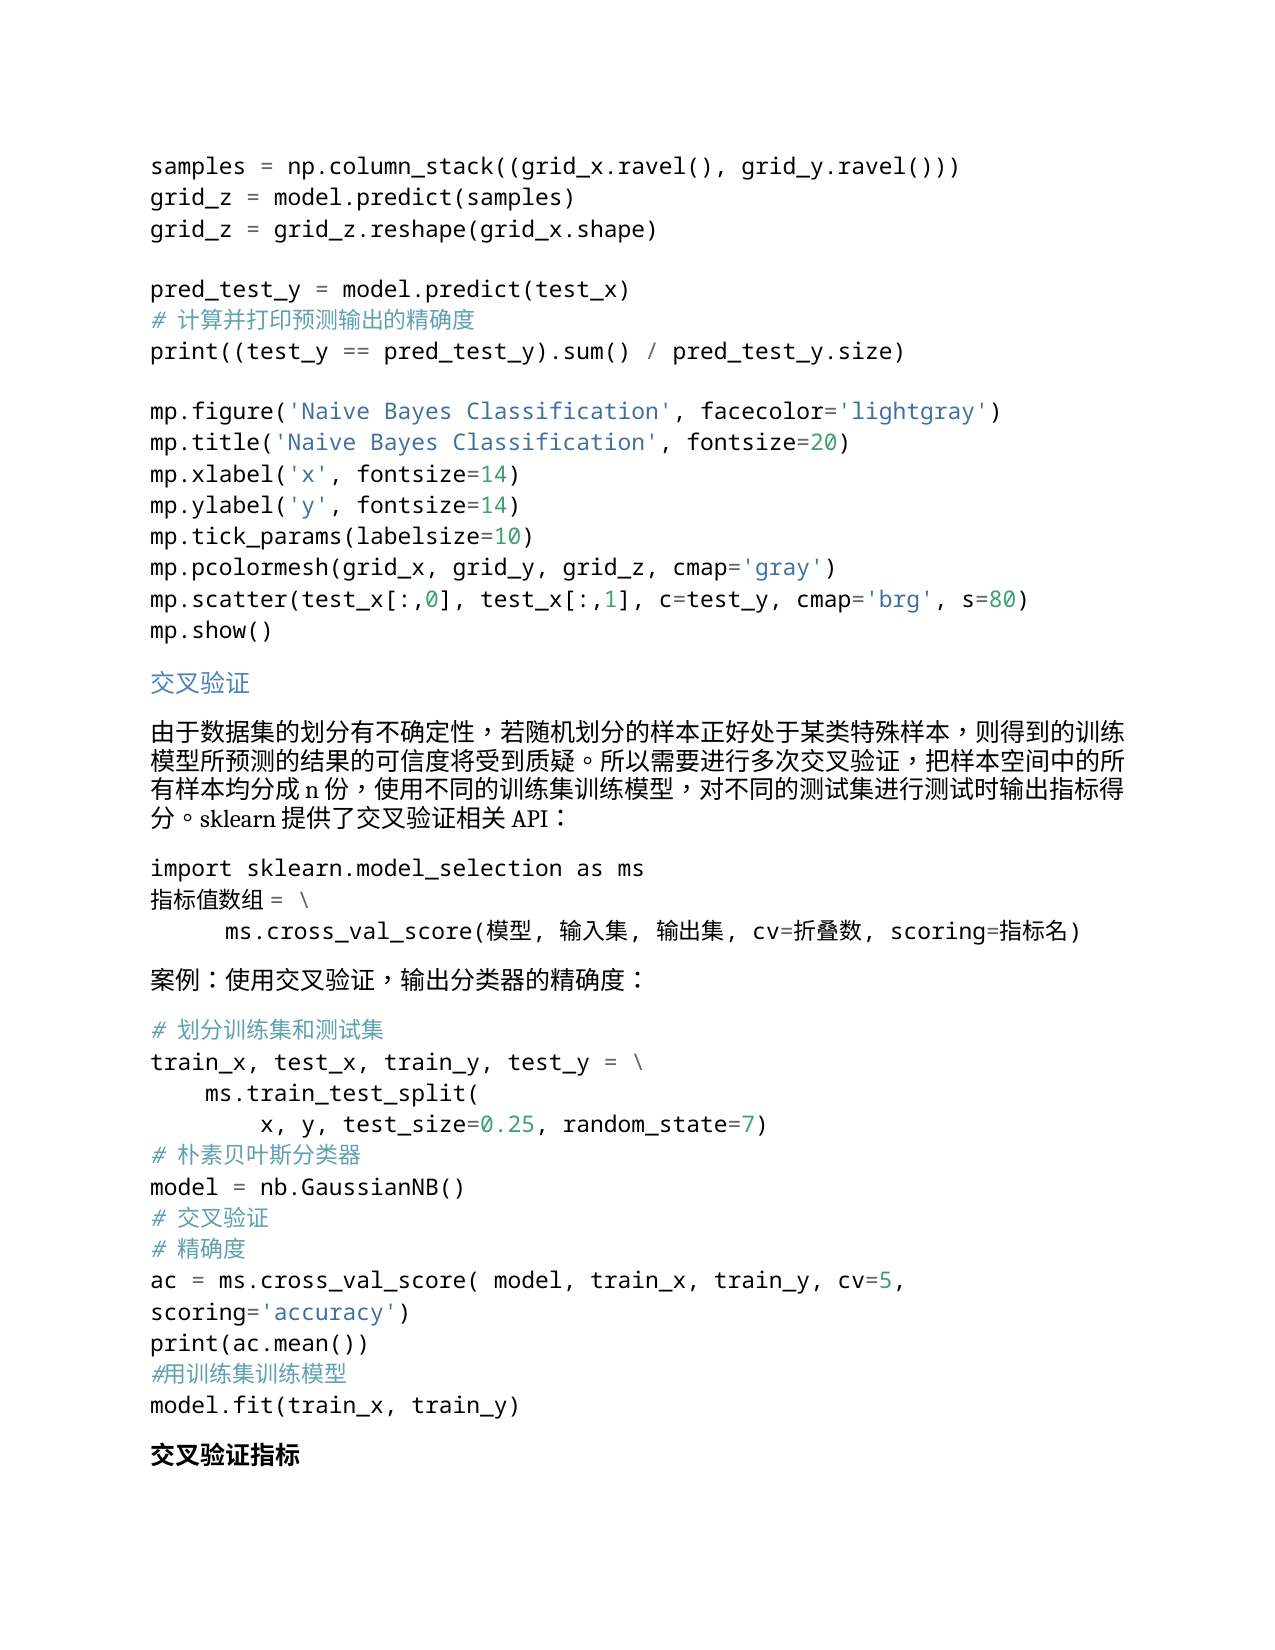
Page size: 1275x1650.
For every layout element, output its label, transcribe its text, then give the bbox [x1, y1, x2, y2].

text 由于数据集的划分有不确定性，若随机划分的样本正好处于某类特殊样本，则得到的训练模型所预测的结果的可信度将受到质疑。所以需要进行多次交叉验证，把样本空间中的所有样本均分成n份，使用不同的训练集训练模型，对不同的测试集进行测试时输出指标得分。sklearn提供了交叉验证相关API： [150, 719, 1125, 834]
text # 划分训练集和测试集 train_x, test_x, train_y, test_y = \ ms.train_test_split( x, y, test_size=0.25, random_state=7) # 朴素贝叶斯分类器 model = nb.GaussianNB() # 交叉验证 # 精确度 ac = ms.cross_val_score( model, train_x, train_y, cv=5, scoring='accuracy') print(ac.mean()) #用训练集训练模型 model.fit(train_x, train_y) [150, 1014, 1125, 1421]
text import sklearn.model_selection as ms 指标值数组 = \ ms.cross_val_score(模型, 输入集, 输出集, cv=折叠数, scoring=指标名) [150, 852, 1125, 946]
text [150, 150, 1125, 645]
subtitle 交叉验证 [150, 666, 1125, 700]
text 案例：使用交叉验证，输出分类器的精确度： [150, 967, 1125, 996]
text 交叉验证指标 [150, 1442, 1125, 1470]
